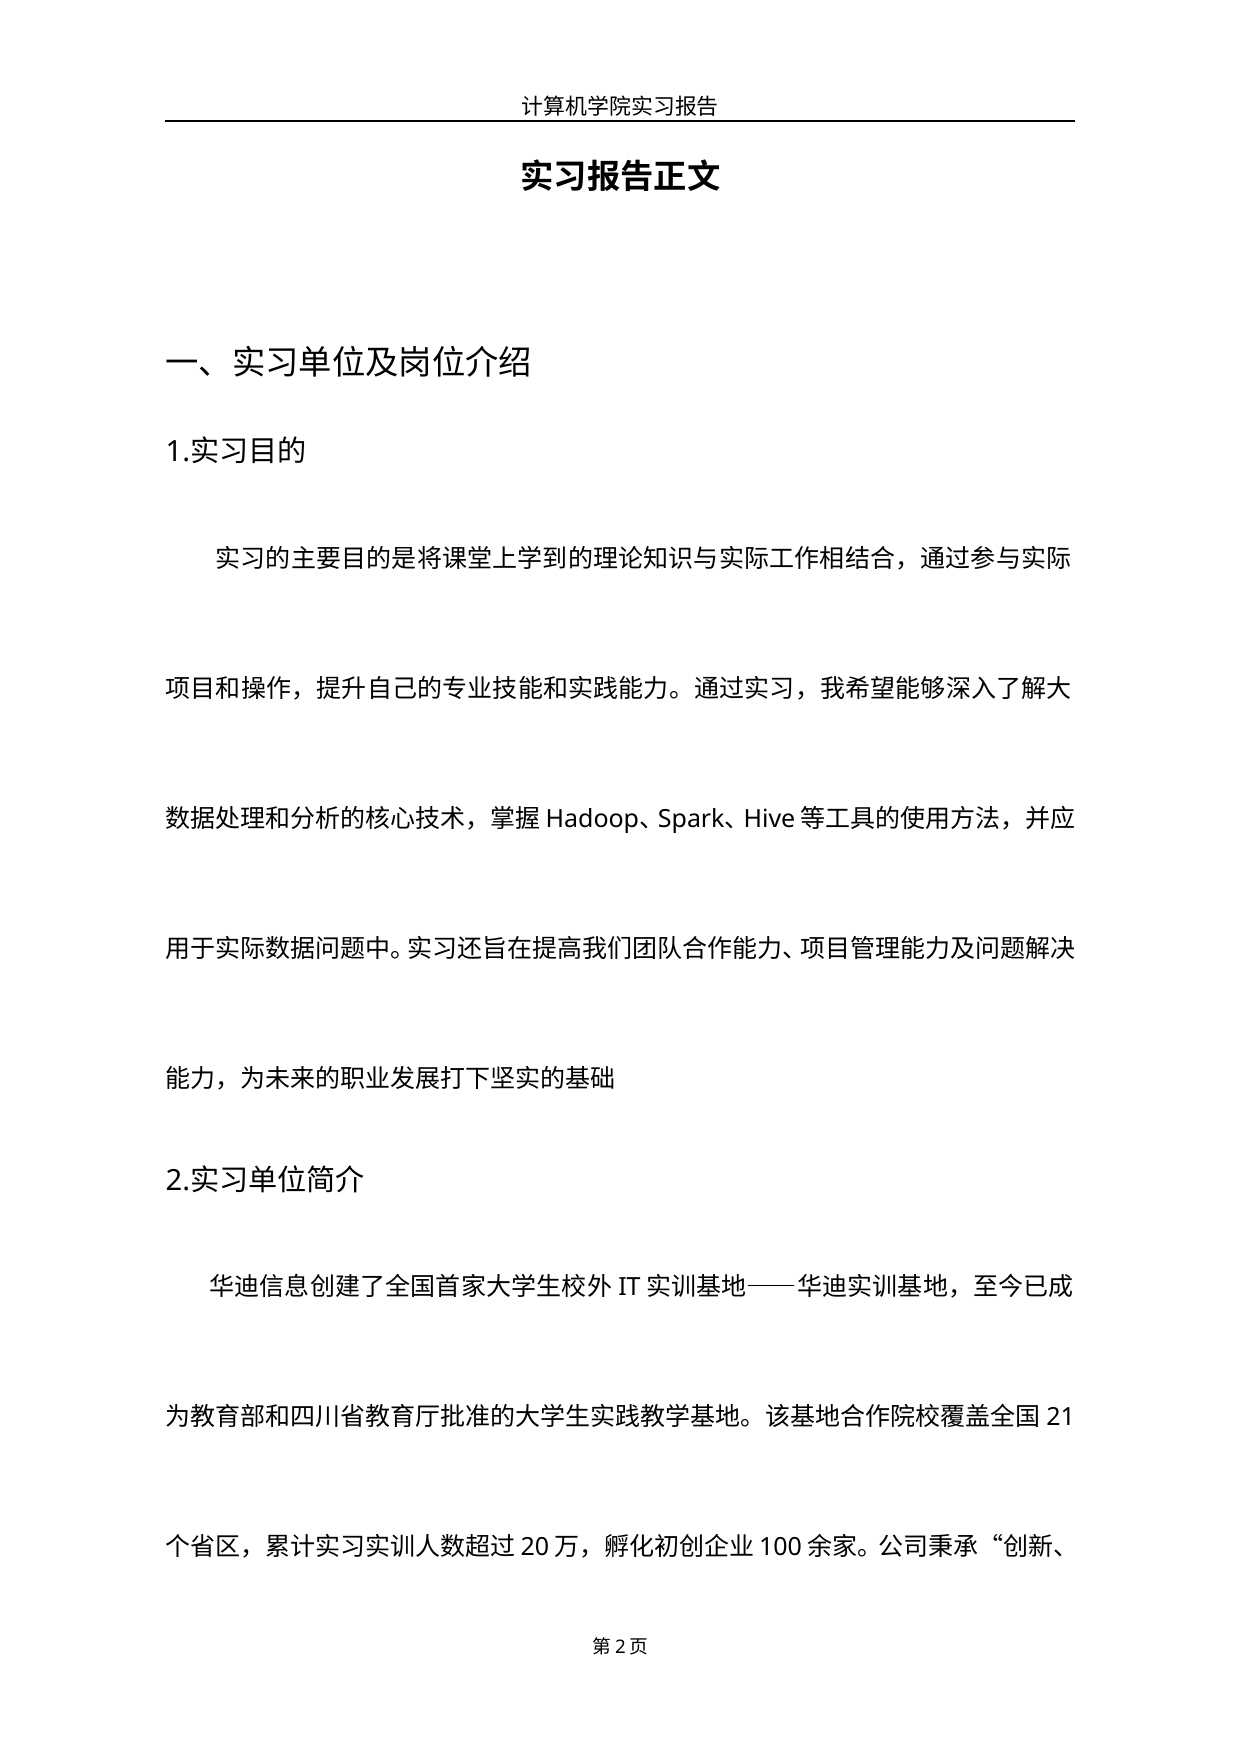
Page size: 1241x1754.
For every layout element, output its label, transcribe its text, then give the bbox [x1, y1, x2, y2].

text 2.实习单位简介 [165, 1145, 1075, 1210]
text 实习报告正文 [165, 142, 1075, 207]
text 1.实习目的 [165, 416, 1075, 481]
text 实习的主要目的是将课堂上学到的理论知识与实际工作相结合，通过参与实际项目和操作，提升自己的专业技能和实践能力。通过实习，我希望能够深入了解大数据处理和分析的核心技术，掌握Hadoop、Spark、Hive等工具的使用方法，并应用于实际数据问题中。实习还旨在提高我们团队合作能力、项目管理能力及问题解决能力，为未来的职业发展打下坚实的基础 [165, 524, 1075, 1109]
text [165, 1252, 1075, 1577]
text 一、实习单位及岗位介绍 [165, 327, 1075, 392]
